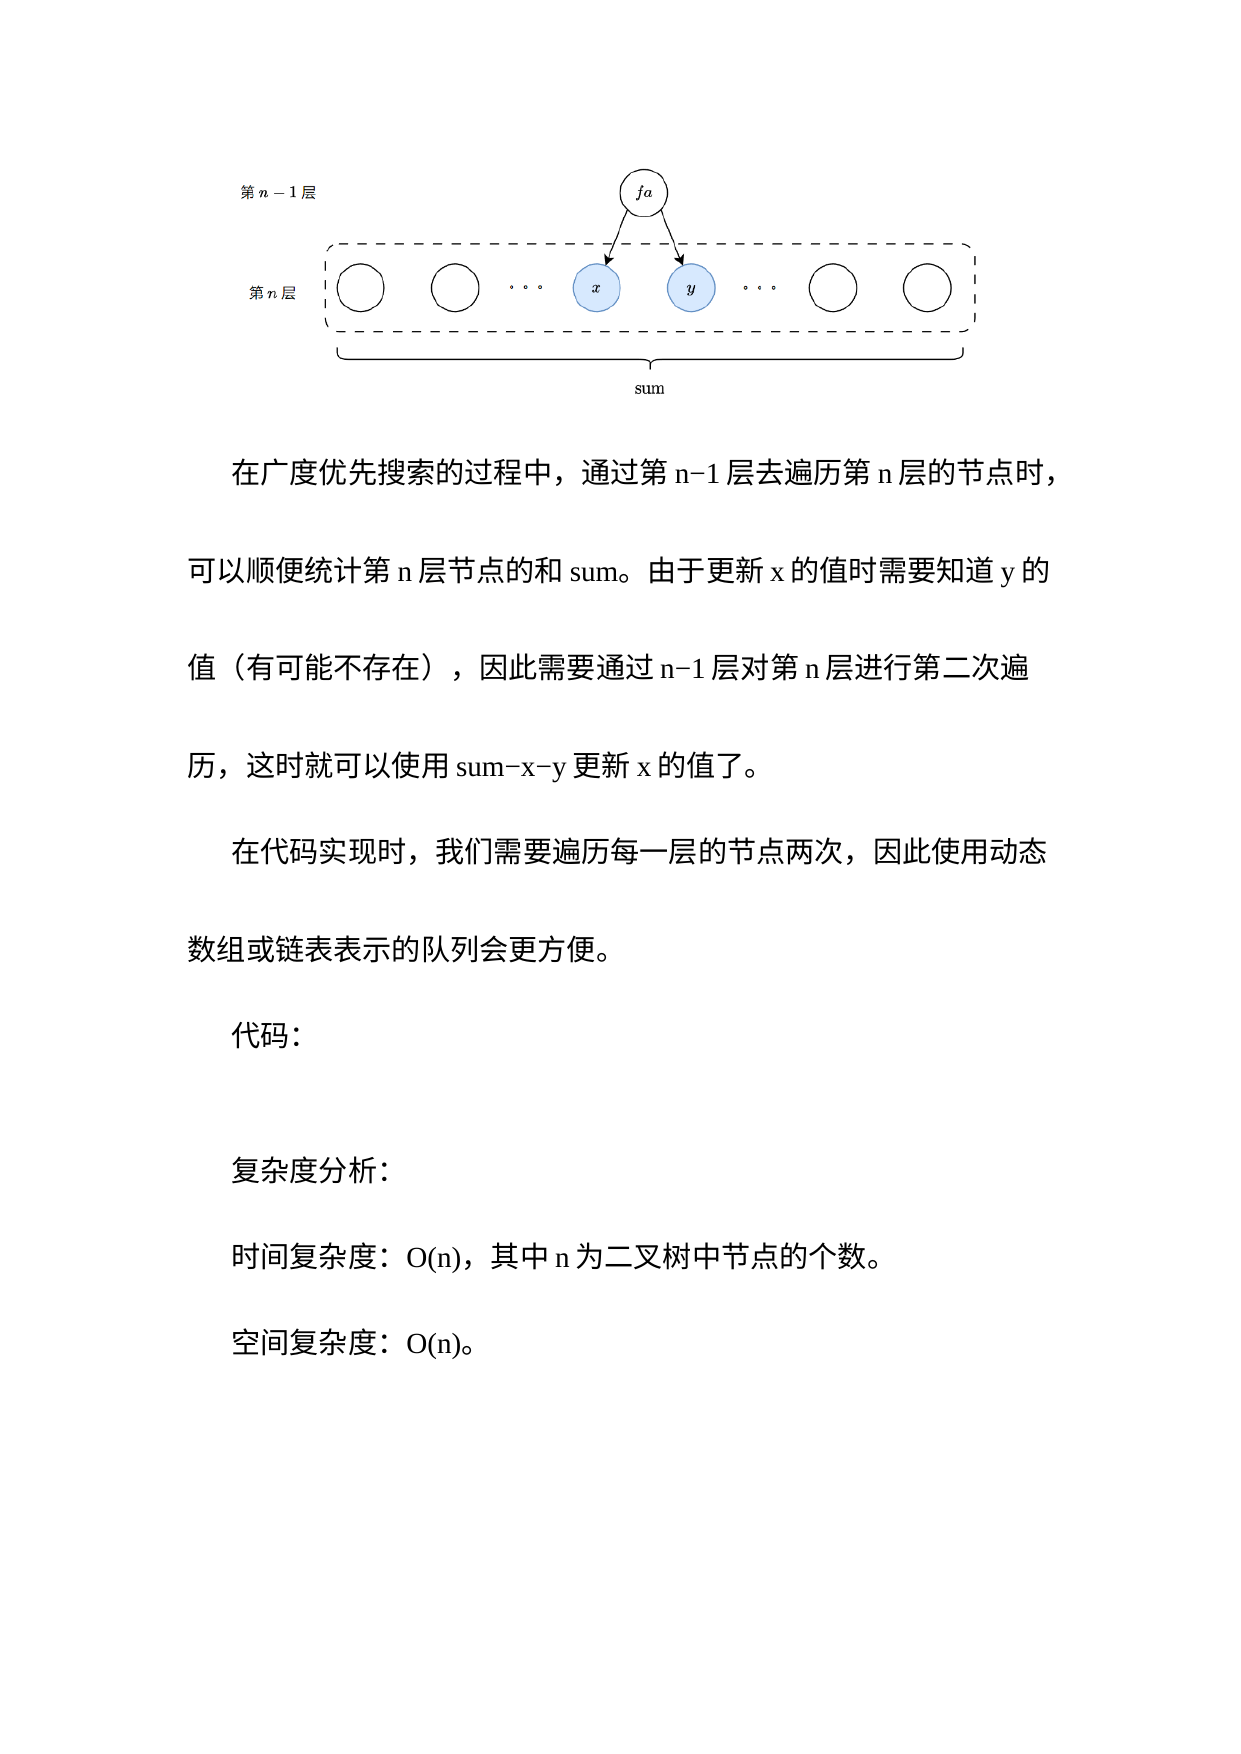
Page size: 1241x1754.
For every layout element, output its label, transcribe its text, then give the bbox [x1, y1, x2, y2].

picture [231, 162, 1009, 407]
text 复杂度分析： [187, 1136, 1053, 1201]
text 在广度优先搜索的过程中，通过第n−1层去遍历第n层的节点时，可以顺便统计第n层节点的和sum。由于更新x的值时需要知道y的值（有可能不存在），因此需要通过n−1层对第n层进行第二次遍历，这时就可以使用sum−x−y更新x的值了。 [187, 439, 1053, 796]
text 代码： [187, 1001, 1053, 1066]
text 时间复杂度：O(n)，其中n为二叉树中节点的个数。 [187, 1223, 1053, 1288]
text 空间复杂度：O(n)。 [187, 1309, 1053, 1374]
text 在代码实现时，我们需要遍历每一层的节点两次，因此使用动态数组或链表表示的队列会更方便。 [187, 817, 1053, 980]
